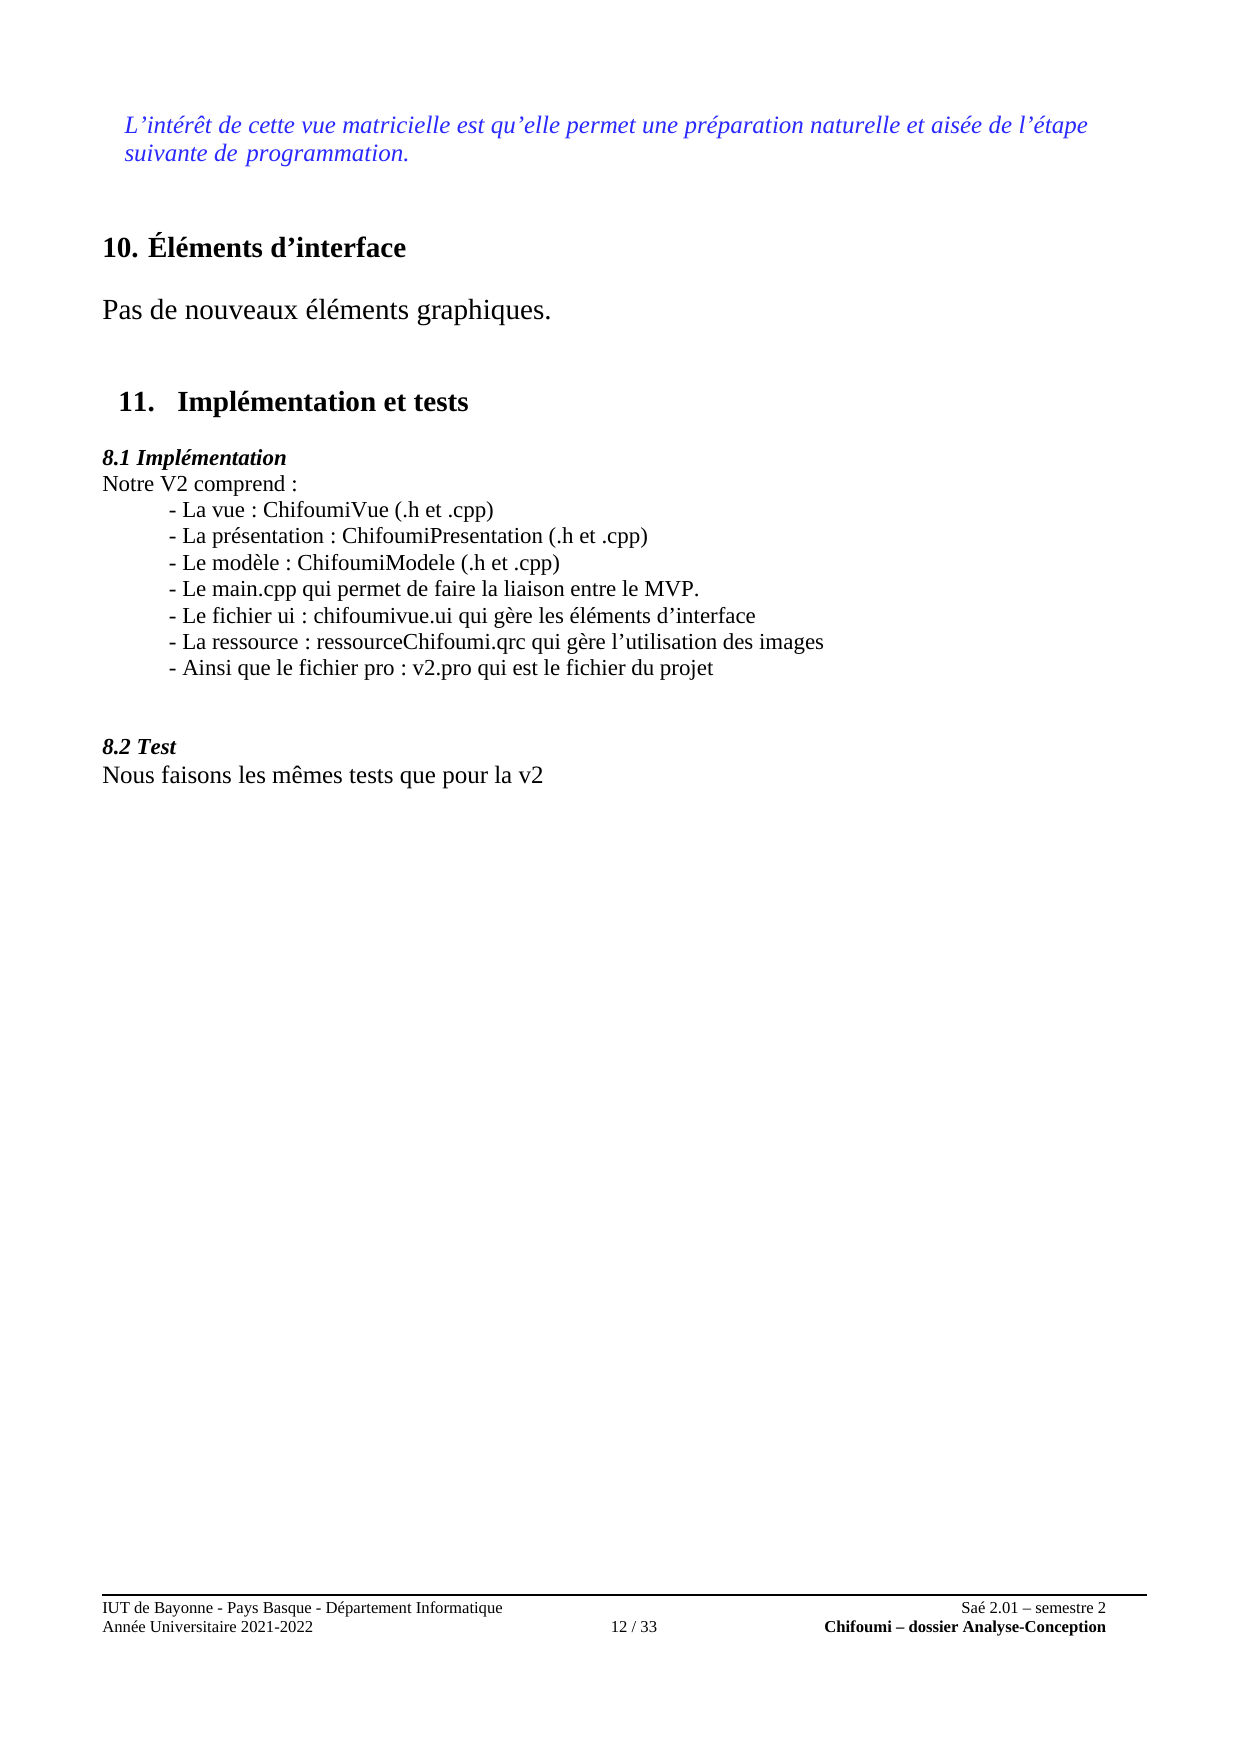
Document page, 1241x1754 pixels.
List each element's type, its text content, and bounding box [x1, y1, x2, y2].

subtitle Le modèle : ChifoumiModele (.h et .cpp) [169, 549, 1146, 575]
text Pas de nouveaux éléments graphiques. [102, 292, 1115, 326]
subtitle Notre V2 comprend : [102, 470, 1146, 496]
subtitle 8.2 Test [102, 733, 1146, 760]
subtitle Éléments d’interface [102, 230, 1146, 264]
subtitle La vue : ChifoumiVue (.h et .cpp) [169, 496, 1146, 523]
subtitle La présentation : ChifoumiPresentation (.h et .cpp) [169, 523, 1146, 549]
subtitle Le fichier ui : chifoumivue.ui qui gère les éléments d’interface [169, 602, 1146, 628]
subtitle 8.1 Implémentation [102, 443, 1146, 470]
text L’intérêt de cette vue matricielle est qu’elle permet une préparation naturelle et aisée de l’étape suivante de programmation. [124, 110, 1118, 167]
subtitle Nous faisons les mêmes tests que pour la v2 [102, 760, 1146, 788]
subtitle La ressource : ressourceChifoumi.qrc qui gère l’utilisation des images [169, 628, 1146, 654]
subtitle Implémentation et tests [118, 384, 1146, 417]
subtitle Ainsi que le fichier pro : v2.pro qui est le fichier du projet [169, 654, 1146, 681]
subtitle Le main.cpp qui permet de faire la liaison entre le MVP. [169, 575, 1146, 602]
